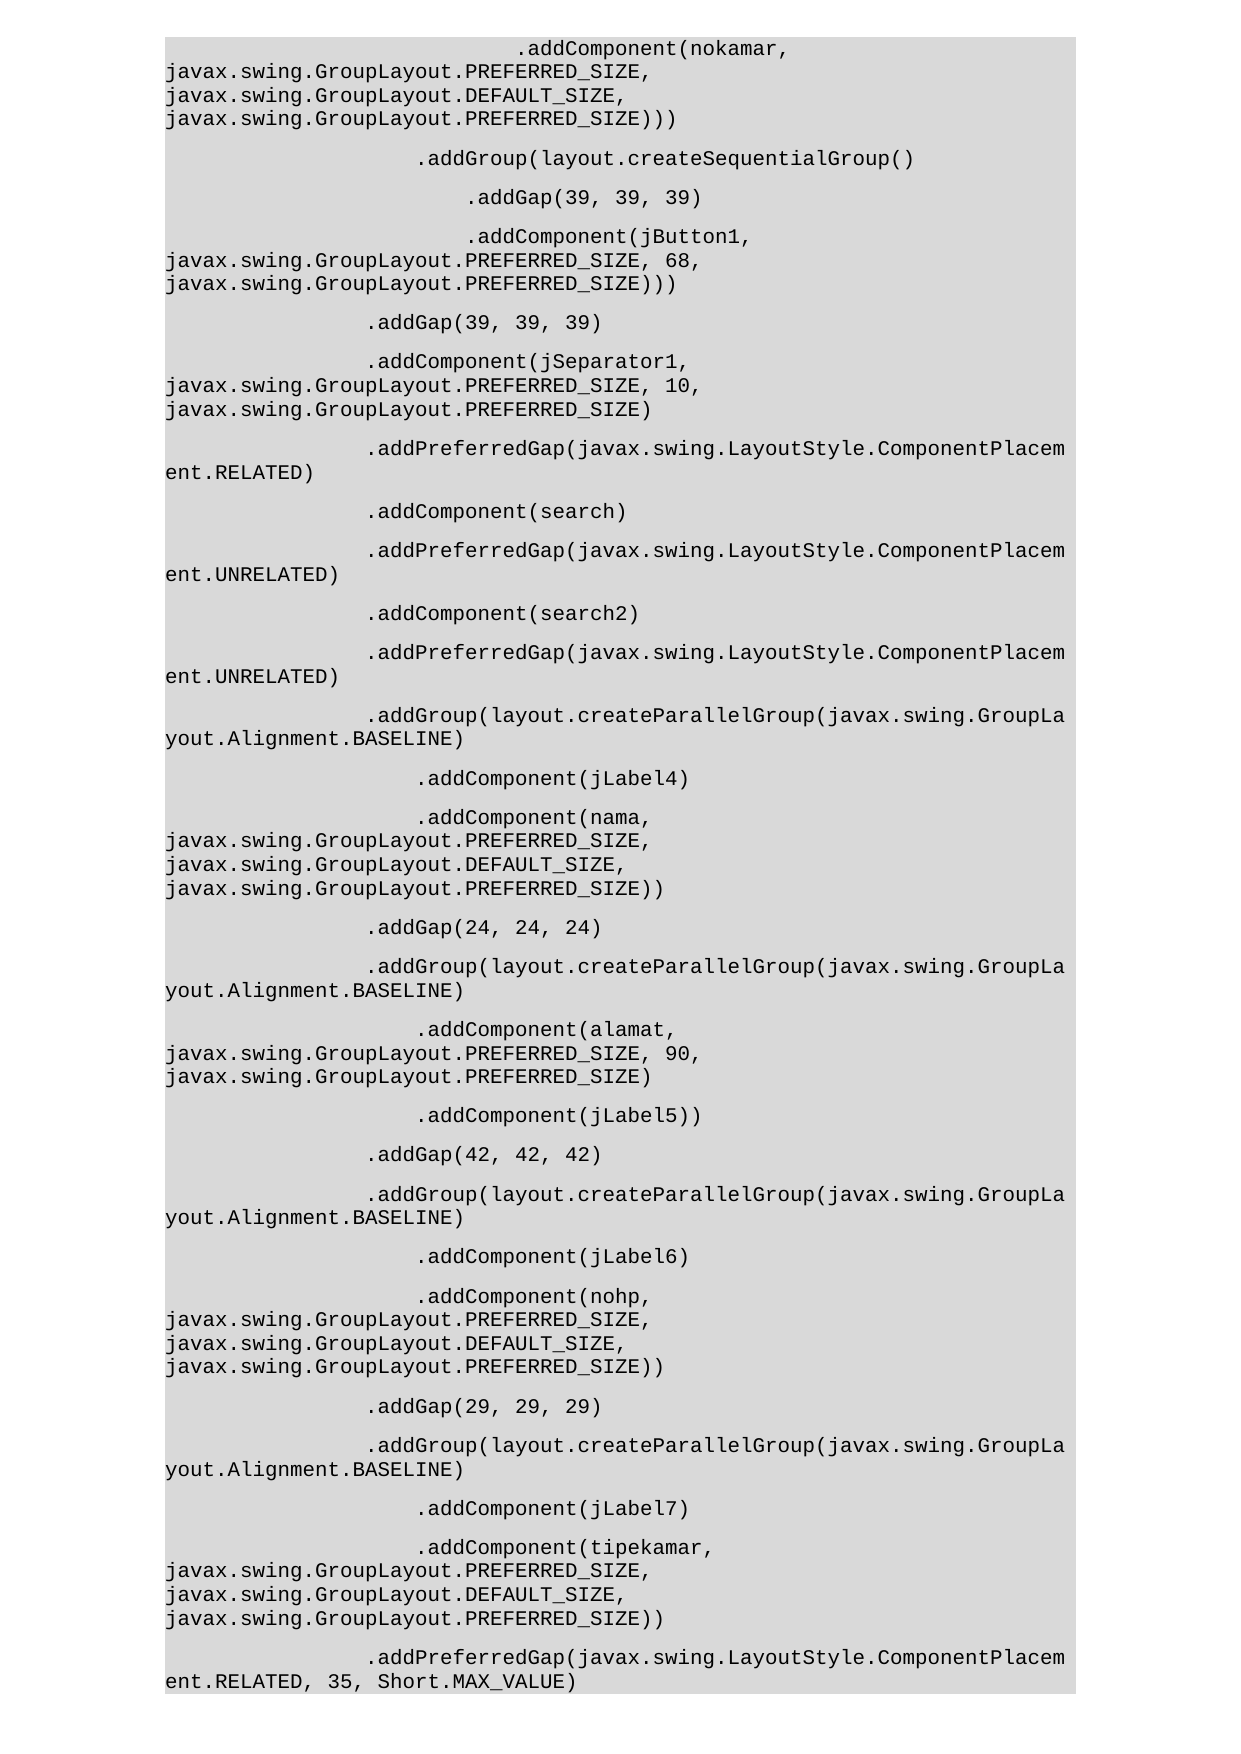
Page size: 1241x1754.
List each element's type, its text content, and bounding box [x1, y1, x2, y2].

text .addComponent(search) [165, 501, 1076, 524]
text .addPreferredGap(javax.swing.LayoutStyle.ComponentPlacement.RELATED) [165, 438, 1076, 485]
text .addComponent(nama, javax.swing.GroupLayout.PREFERRED_SIZE, javax.swing.GroupLayout.DEFAULT_SIZE, javax.swing.GroupLayout.PREFERRED_SIZE)) [165, 807, 1076, 901]
text .addComponent(nohp, javax.swing.GroupLayout.PREFERRED_SIZE, javax.swing.GroupLayout.DEFAULT_SIZE, javax.swing.GroupLayout.PREFERRED_SIZE)) [165, 1286, 1076, 1380]
text .addPreferredGap(javax.swing.LayoutStyle.ComponentPlacement.UNRELATED) [165, 642, 1076, 689]
text .addGap(39, 39, 39) [165, 312, 1076, 336]
text .addComponent(alamat, javax.swing.GroupLayout.PREFERRED_SIZE, 90, javax.swing.GroupLayout.PREFERRED_SIZE) [165, 1019, 1076, 1090]
text .addComponent(jLabel4) [165, 768, 1076, 791]
text .addComponent(jLabel5)) [165, 1105, 1076, 1129]
text .addGroup(layout.createParallelGroup(javax.swing.GroupLayout.Alignment.BASELINE) [165, 705, 1076, 752]
text .addGroup(layout.createSequentialGroup() [165, 148, 1076, 171]
text .addPreferredGap(javax.swing.LayoutStyle.ComponentPlacement.UNRELATED) [165, 540, 1076, 587]
text .addGap(42, 42, 42) [165, 1144, 1076, 1168]
text .addGap(24, 24, 24) [165, 917, 1076, 941]
text .addComponent(jLabel6) [165, 1246, 1076, 1270]
text .addGap(29, 29, 29) [165, 1396, 1076, 1419]
text .addComponent(jButton1, javax.swing.GroupLayout.PREFERRED_SIZE, 68, javax.swing.GroupLayout.PREFERRED_SIZE))) [165, 226, 1076, 297]
text .addPreferredGap(javax.swing.LayoutStyle.ComponentPlacement.RELATED, 35, Short.MAX_VALUE) [165, 1647, 1076, 1694]
text .addGap(39, 39, 39) [165, 187, 1076, 210]
text .addGroup(layout.createParallelGroup(javax.swing.GroupLayout.Alignment.BASELINE) [165, 956, 1076, 1003]
text .addComponent(jLabel7) [165, 1498, 1076, 1521]
text .addGroup(layout.createParallelGroup(javax.swing.GroupLayout.Alignment.BASELINE) [165, 1184, 1076, 1231]
text .addGroup(layout.createParallelGroup(javax.swing.GroupLayout.Alignment.BASELINE) [165, 1435, 1076, 1482]
text .addComponent(jSeparator1, javax.swing.GroupLayout.PREFERRED_SIZE, 10, javax.swing.GroupLayout.PREFERRED_SIZE) [165, 352, 1076, 422]
text .addComponent(nokamar, javax.swing.GroupLayout.PREFERRED_SIZE, javax.swing.GroupLayout.DEFAULT_SIZE, javax.swing.GroupLayout.PREFERRED_SIZE))) [165, 37, 1076, 132]
text .addComponent(tipekamar, javax.swing.GroupLayout.PREFERRED_SIZE, javax.swing.GroupLayout.DEFAULT_SIZE, javax.swing.GroupLayout.PREFERRED_SIZE)) [165, 1537, 1076, 1631]
text .addComponent(search2) [165, 603, 1076, 626]
